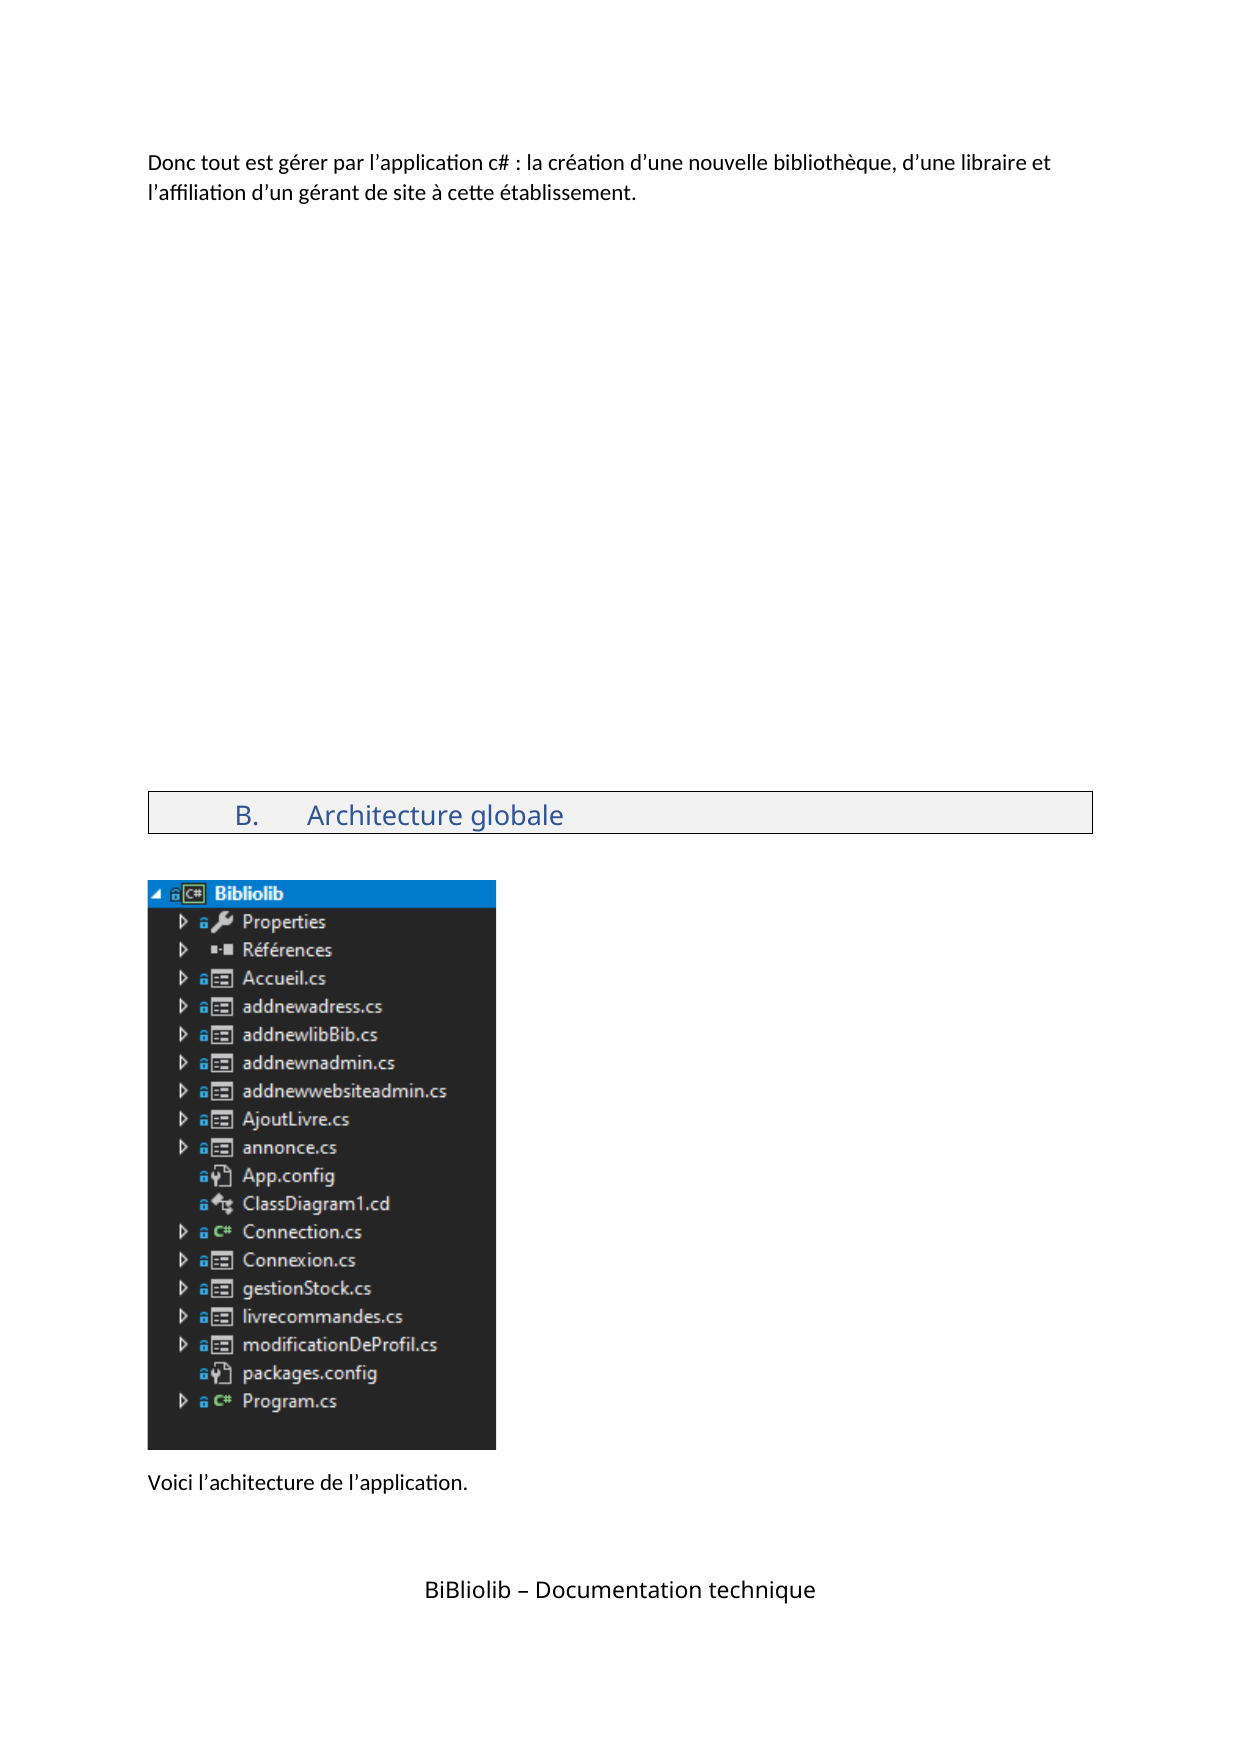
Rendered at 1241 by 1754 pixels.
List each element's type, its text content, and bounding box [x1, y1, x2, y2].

text Donc tout est gérer par l’application c# : la création d’une nouvelle bibliothèque, d’une libraire et l’affiliation d’un gérant de site à cette établissement. [148, 148, 1093, 206]
table_header Architecture globale [149, 792, 1092, 833]
picture [147, 880, 497, 1450]
text Voici l’achitecture de l’application. [148, 1468, 1093, 1496]
